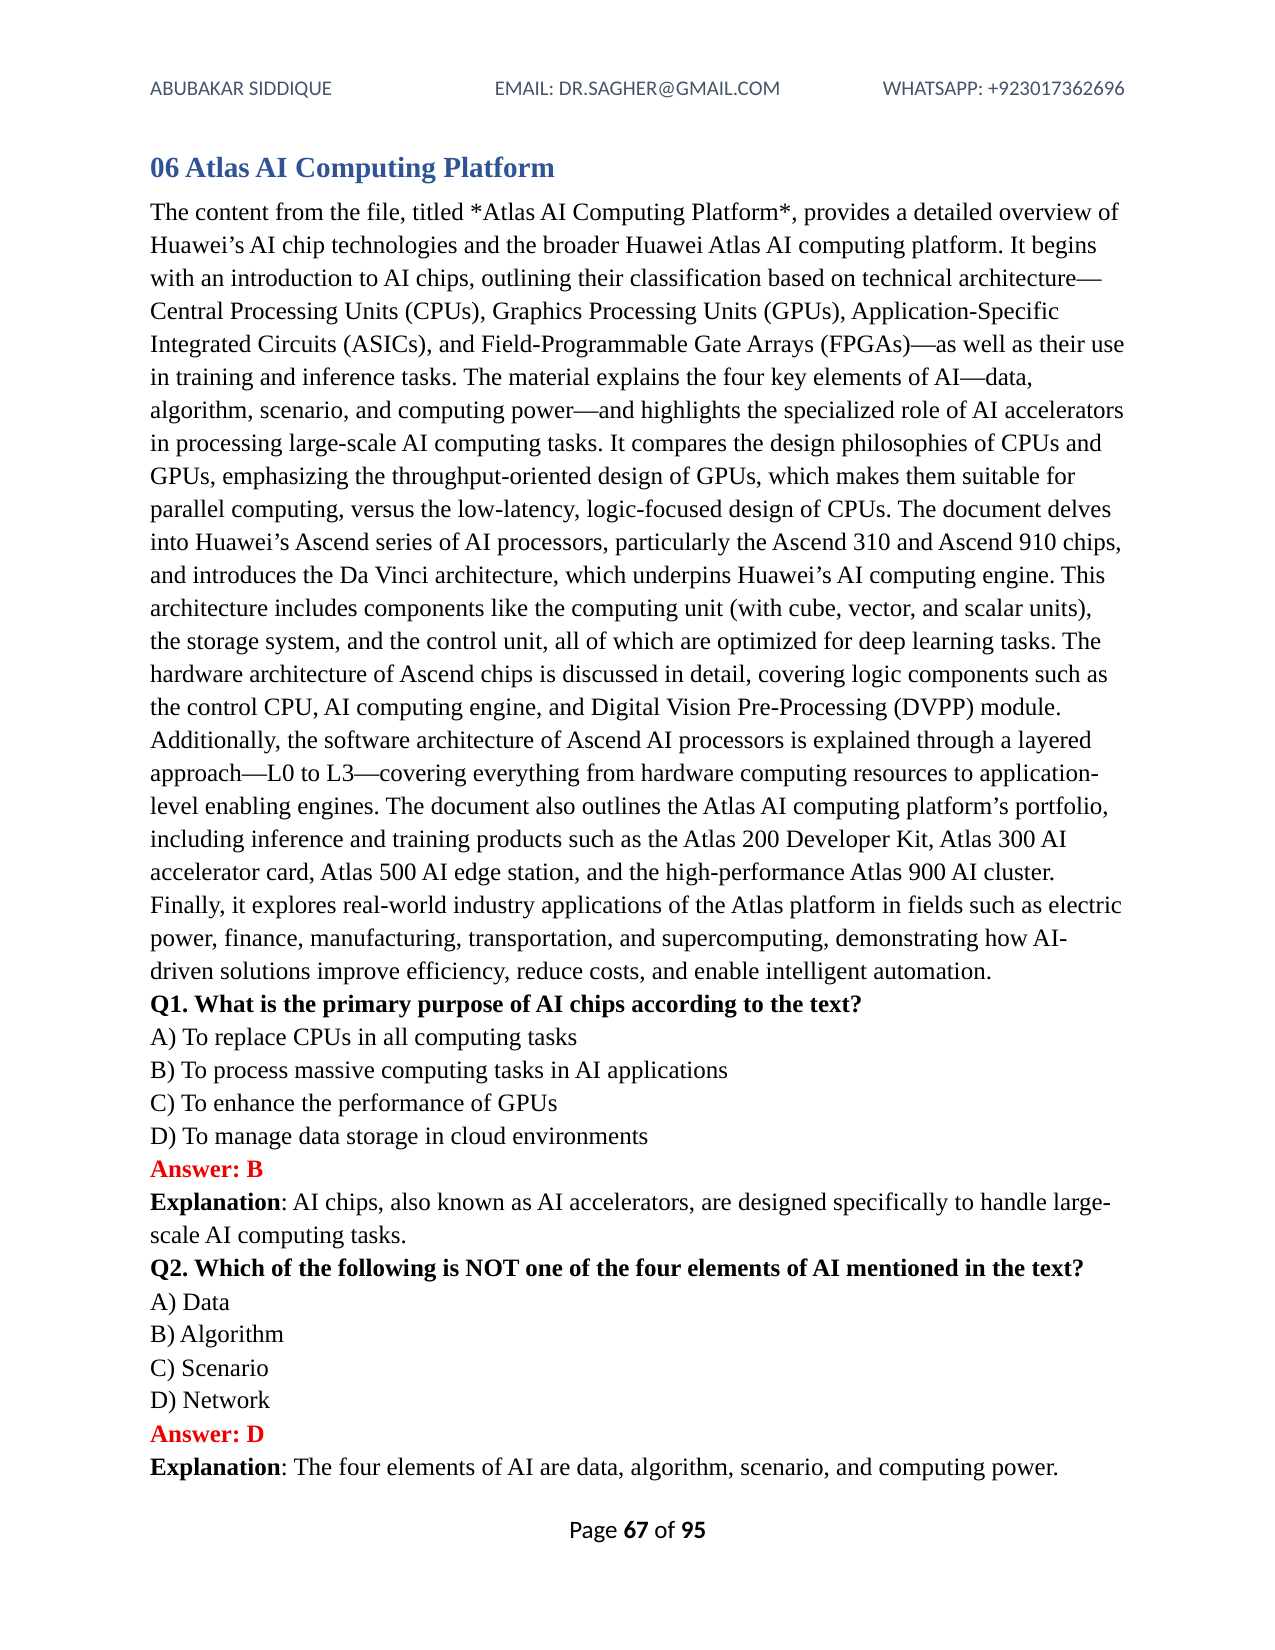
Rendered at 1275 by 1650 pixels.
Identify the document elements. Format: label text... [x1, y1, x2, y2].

text Explanation: AI chips, also known as AI accelerators, are designed specifically to handle large-scale AI computing tasks. [150, 1187, 1125, 1249]
subtitle 06 Atlas AI Computing Platform [150, 150, 1125, 183]
text B) To process massive computing tasks in AI applications [150, 1055, 1125, 1084]
text Q1. What is the primary purpose of AI chips according to the text? [150, 989, 1125, 1018]
text Answer: B [150, 1154, 1125, 1183]
text C) Scenario [150, 1353, 1125, 1381]
text B) Algorithm [150, 1319, 1125, 1348]
text A) To replace CPUs in all computing tasks [150, 1022, 1125, 1051]
text D) Network [150, 1386, 1125, 1414]
text Explanation: The four elements of AI are data, algorithm, scenario, and computing power. [150, 1452, 1125, 1480]
text Answer: D [150, 1419, 1125, 1447]
text C) To enhance the performance of GPUs [150, 1088, 1125, 1117]
text A) Data [150, 1287, 1125, 1315]
text The content from the file, titled *Atlas AI Computing Platform*, provides a detailed overview of Huawei’s AI chip technologies and the broader Huawei Atlas AI computing platform. It begins with an introduction to AI chips, outlining their classification based on technical architecture—Central Processing Units (CPUs), Graphics Processing Units (GPUs), Application-Specific Integrated Circuits (ASICs), and Field-Programmable Gate Arrays (FPGAs)—as well as their use in training and inference tasks. The material explains the four key elements of AI—data, algorithm, scenario, and computing power—and highlights the specialized role of AI accelerators in processing large-scale AI computing tasks. It compares the design philosophies of CPUs and GPUs, emphasizing the throughput-oriented design of GPUs, which makes them suitable for parallel computing, versus the low-latency, logic-focused design of CPUs. The document delves into Huawei’s Ascend series of AI processors, particularly the Ascend 310 and Ascend 910 chips, and introduces the Da Vinci architecture, which underpins Huawei’s AI computing engine. This architecture includes components like the computing unit (with cube, vector, and scalar units), the storage system, and the control unit, all of which are optimized for deep learning tasks. The hardware architecture of Ascend chips is discussed in detail, covering logic components such as the control CPU, AI computing engine, and Digital Vision Pre-Processing (DVPP) module. Additionally, the software architecture of Ascend AI processors is explained through a layered approach—L0 to L3—covering everything from hardware computing resources to application-level enabling engines. The document also outlines the Atlas AI computing platform’s portfolio, including inference and training products such as the Atlas 200 Developer Kit, Atlas 300 AI accelerator card, Atlas 500 AI edge station, and the high-performance Atlas 900 AI cluster. Finally, it explores real-world industry applications of the Atlas platform in fields such as electric power, finance, manufacturing, transportation, and supercomputing, demonstrating how AI-driven solutions improve efficiency, reduce costs, and enable intelligent automation. [150, 197, 1125, 985]
text Q2. Which of the following is NOT one of the four elements of AI mentioned in the text? [150, 1253, 1125, 1282]
text D) To manage data storage in cloud environments [150, 1121, 1125, 1150]
